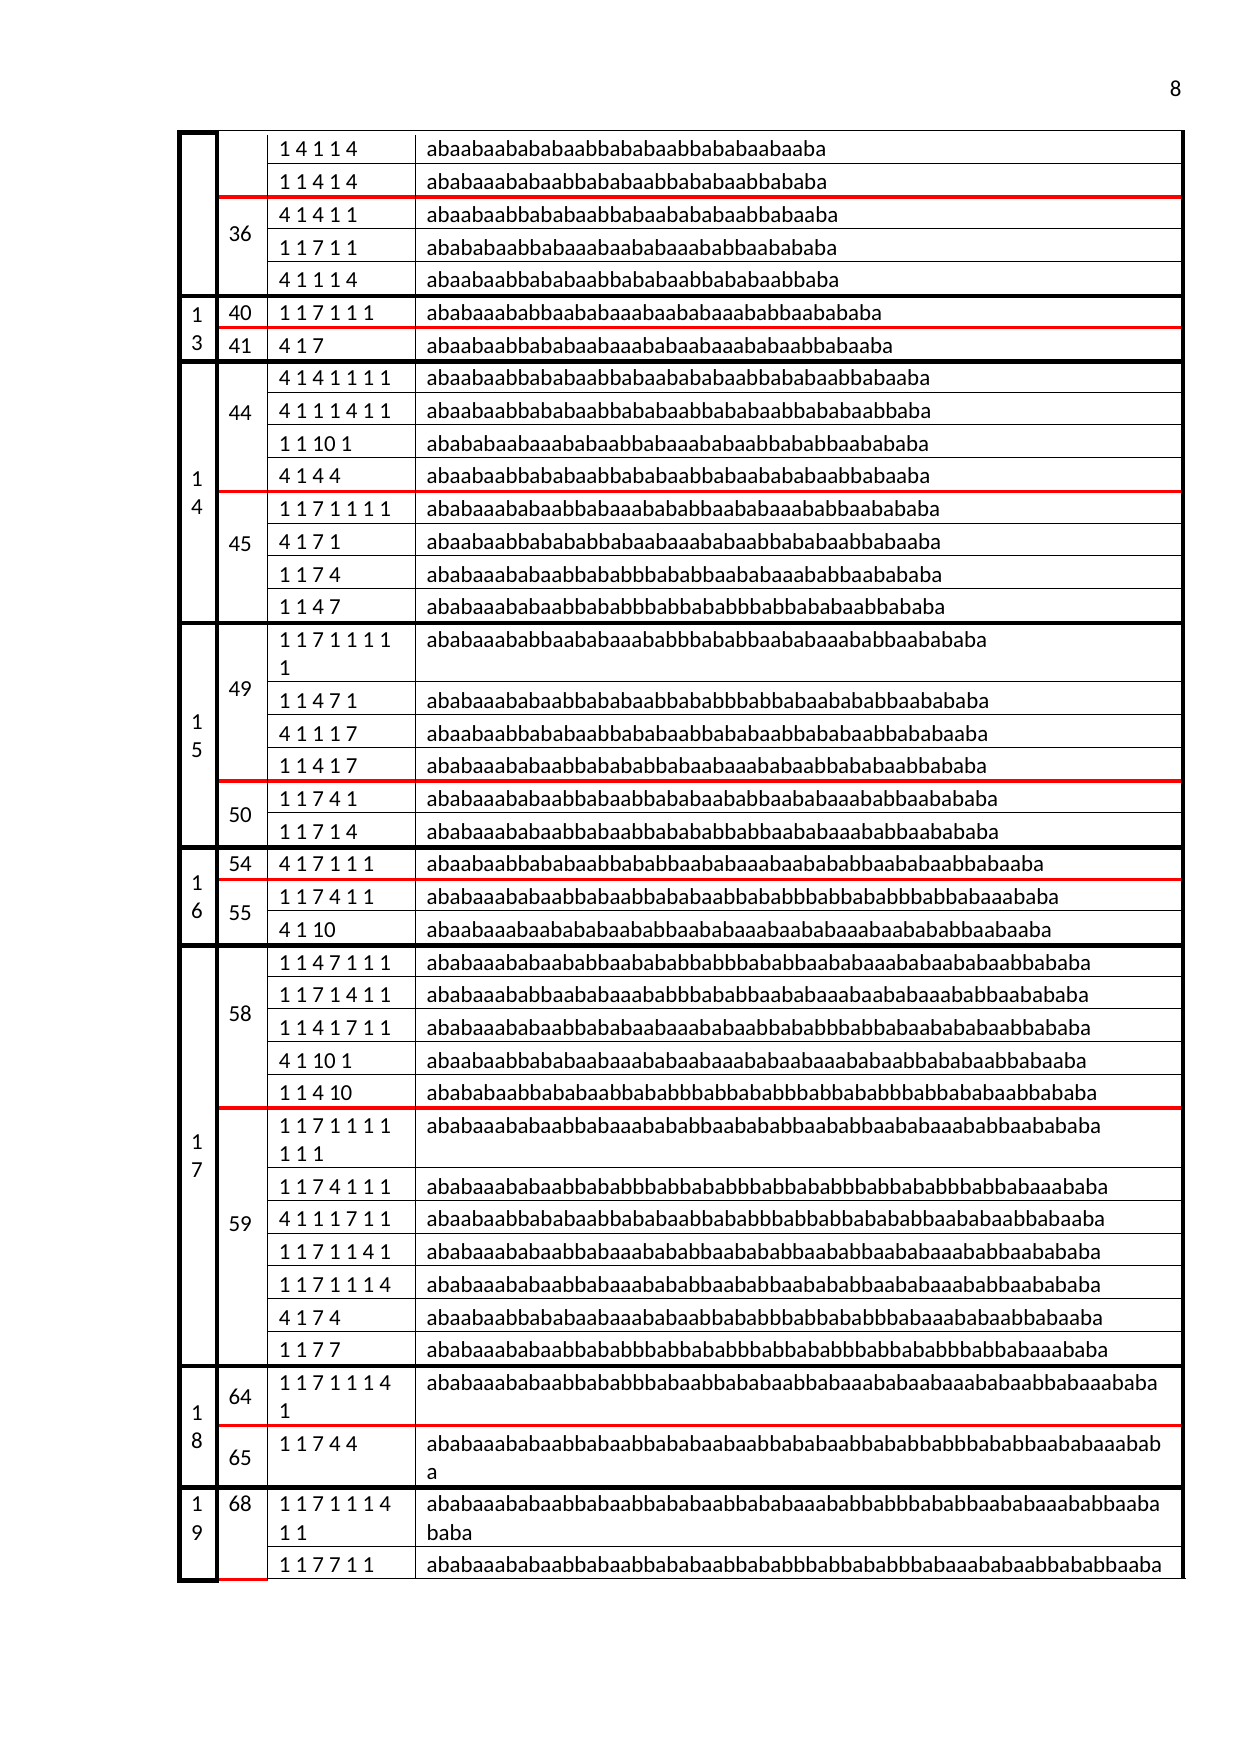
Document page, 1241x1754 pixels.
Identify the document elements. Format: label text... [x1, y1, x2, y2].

table_cell 1 1 4 1 7 [268, 748, 415, 779]
table_cell abaabaabbabababbabaabaaababaabbababaabbabaaba [416, 524, 1181, 555]
table_cell 1 1 4 7 [268, 589, 415, 621]
table_cell ababaaababaabbababbbabaabbababaabbabaaababaabaaababaabbabaaababa [416, 1368, 1181, 1424]
table_cell 4 1 7 4 [268, 1299, 415, 1331]
table_cell ababaaababaabbabaaabababbaababbaabababbaababaaababbaabababa [416, 1266, 1181, 1298]
table_cell ababaaababaabbababbbabbababbbabbababaabbababa [416, 589, 1181, 621]
table_cell 1 1 7 4 1 [268, 783, 415, 812]
table_cell 1 1 7 1 4 [268, 813, 415, 845]
table_cell ababaaababbaababaaababbbababbaababaaababbaabababa [416, 625, 1181, 681]
table_cell abaabaabbababaabaaababaabbababbbabbababbbabaaababaabbabaaba [416, 1299, 1181, 1331]
table_cell abaabaabbababaabbababbaababaaabaabababbaababaabbabaaba [416, 850, 1181, 877]
table_cell 15 [182, 625, 215, 845]
table_cell ababaaababaabbabababbabaabaaababaabbababaabbababa [416, 748, 1181, 779]
table_cell ababaaababaabbababaabbababbbabbabaabababbaabababa [416, 682, 1181, 714]
table_cell 4 1 7 1 [268, 524, 415, 555]
table_cell 49 [219, 625, 267, 779]
table_cell 55 [219, 881, 267, 943]
table_cell ababaaababaabbababbbababbaababaaababbaabababa [416, 556, 1181, 588]
table_cell abaabaabbababaabaaababaabaaababaabaaababaabbababaabbabaaba [416, 1042, 1181, 1074]
table_cell 45 [219, 493, 267, 621]
table_cell 59 [219, 1110, 267, 1363]
table_cell abababaabbabaaabaababaaababbaabababa [416, 229, 1181, 261]
table_cell 1 1 7 4 1 1 1 [268, 1168, 415, 1200]
table_cell 1 1 7 1 4 1 1 [268, 977, 415, 1008]
table_cell 1 1 10 1 [268, 425, 415, 457]
table_cell abaabaabbababaabbababaabbababaabbababaabbababaaba [416, 715, 1181, 747]
table_cell ababaaababbaababaaababbbababbaababaaabaababaaababbaabababa [416, 977, 1181, 1008]
table_cell 40 [219, 298, 267, 326]
table_cell abaabaabbababaabbabaabababaabbababaabbabaaba [416, 364, 1181, 392]
table_cell ababaaababaabbababaabaaababaabbababbbabbabaabababaabbababa [416, 1009, 1181, 1041]
table_cell abababaabbababaabbababbbabbababbbabbababbbabbababaabbababa [416, 1075, 1181, 1106]
table_cell abababaabaaababaabbabaaababaabbababbaabababa [416, 425, 1181, 457]
table_cell 1 1 7 4 4 [268, 1427, 415, 1485]
table_cell 1 1 7 7 [268, 1332, 415, 1363]
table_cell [416, 1547, 1181, 1578]
table_cell ababaaababaabbabaabbabababbabbaababaaababbaabababa [416, 813, 1181, 845]
table_cell ababaaababaabbababaabbababaabbababa [416, 164, 1181, 195]
table_cell 1 1 7 1 1 1 4 [268, 1266, 415, 1298]
table_cell 36 [219, 199, 267, 293]
table_cell ababaaababaabbababbbabbababbbabbababbbabbababbbabbabaaababa [416, 1332, 1181, 1363]
table_cell ababaaababaababbaabababbabbbababbaababaaababaababaabbababa [416, 948, 1181, 976]
table_cell 4 1 1 1 7 [268, 715, 415, 747]
table_cell 4 1 4 4 [268, 458, 415, 490]
table_cell 1 1 7 4 [268, 556, 415, 588]
table_cell ababaaababaabbabaabbababaabbababbbabbababbbabbabaaababa [416, 881, 1181, 910]
table_cell 1 1 7 1 1 1 4 1 [268, 1368, 415, 1424]
table_cell 4 1 10 [268, 911, 415, 943]
table_cell abaabaabbababaabaaababaabaaababaabbabaaba [416, 329, 1181, 359]
table_cell abaabaaabaabababaababbaababaaabaababaaabaabababbaabaaba [416, 911, 1181, 943]
table_cell 64 [219, 1368, 267, 1424]
table_cell 4 1 7 [268, 329, 415, 359]
table_cell 1 1 4 1 7 1 1 [268, 1009, 415, 1041]
table_cell 1 1 7 1 1 1 1 [268, 493, 415, 522]
table_cell ababaaababaabbabaaabababbaabababbaababbaababaaababbaabababa [416, 1110, 1181, 1167]
table_cell abaabaabbababaabbababaabbabaabababaabbabaaba [416, 458, 1181, 490]
table_cell 1 1 7 1 1 1 [268, 298, 415, 326]
table_cell 4 1 10 1 [268, 1042, 415, 1074]
table_cell ababaaababaabbababbbabbababbbabbababbbabbababbbabbabaaababa [416, 1168, 1181, 1200]
table_cell 4 1 4 1 1 1 1 [268, 364, 415, 392]
table_cell 65 [219, 1427, 267, 1485]
table_cell 41 [219, 329, 267, 359]
table_cell 44 [219, 364, 267, 490]
table_cell 4 1 4 1 1 [268, 199, 415, 228]
table_cell 1 1 7 1 1 1 4 1 1 [268, 1490, 415, 1546]
table_cell 17 [182, 948, 215, 1363]
table_cell 16 [182, 850, 215, 943]
table_cell 4 1 1 1 4 [268, 262, 415, 293]
table_cell 4 1 1 1 4 1 1 [268, 393, 415, 424]
table_cell abaabaabbababaabbababaabbababaabbababaabbaba [416, 393, 1181, 424]
table_cell 1 1 7 1 1 [268, 229, 415, 261]
table_cell abaabaabbababaabbababaabbababaabbaba [416, 262, 1181, 293]
table_cell 1 1 4 10 [268, 1075, 415, 1106]
table_cell 1 1 4 7 1 [268, 682, 415, 714]
table_cell ababaaababaabbabaabbababaabaabbababaabbababbabbbababbaababaaababa [416, 1427, 1181, 1485]
table_cell 50 [219, 783, 267, 845]
table_cell 19 [182, 1490, 215, 1578]
table_cell 1 1 7 1 1 1 1 1 1 1 [268, 1110, 415, 1167]
table_cell 1 4 1 1 4 [268, 131, 415, 163]
table_cell 1 1 7 7 1 1 [268, 1547, 415, 1578]
table_cell ababaaababaabbabaabbababaabbababaaababbabbbababbaababaaababbaabababa [416, 1490, 1181, 1546]
table_cell abaabaabbababaabbababaabbababbbabbabbabababbaababaabbabaaba [416, 1201, 1181, 1233]
table_cell 1 1 7 1 1 4 1 [268, 1234, 415, 1265]
table_cell 54 [219, 850, 267, 877]
table_cell abaabaabbababaabbabaabababaabbabaaba [416, 199, 1181, 228]
table_cell 4 1 7 1 1 1 [268, 850, 415, 877]
table_cell ababaaababbaababaaabaababaaababbaabababa [416, 298, 1181, 326]
table_cell 4 1 1 1 7 1 1 [268, 1201, 415, 1233]
table_cell abaabaabababaabbababaabbababaabaaba [415, 131, 1181, 163]
table_cell 1 1 7 1 1 1 1 1 [268, 625, 415, 681]
table_cell 1 1 4 1 4 [268, 164, 415, 195]
table_cell 1 1 7 4 1 1 [268, 881, 415, 910]
table_cell 14 [182, 364, 215, 621]
table_cell ababaaababaabbabaaabababbaabababbaababbaababaaababbaabababa [416, 1234, 1181, 1265]
table_cell ababaaababaabbabaabbababaababbaababaaababbaabababa [416, 783, 1181, 812]
table_cell ababaaababaabbabaaabababbaababaaababbaabababa [416, 493, 1181, 522]
table_cell 68 [219, 1490, 267, 1578]
table_cell 13 [182, 298, 215, 359]
table_cell 1 1 4 7 1 1 1 [268, 948, 415, 976]
table_cell 18 [182, 1368, 215, 1485]
table_cell 58 [219, 948, 267, 1106]
